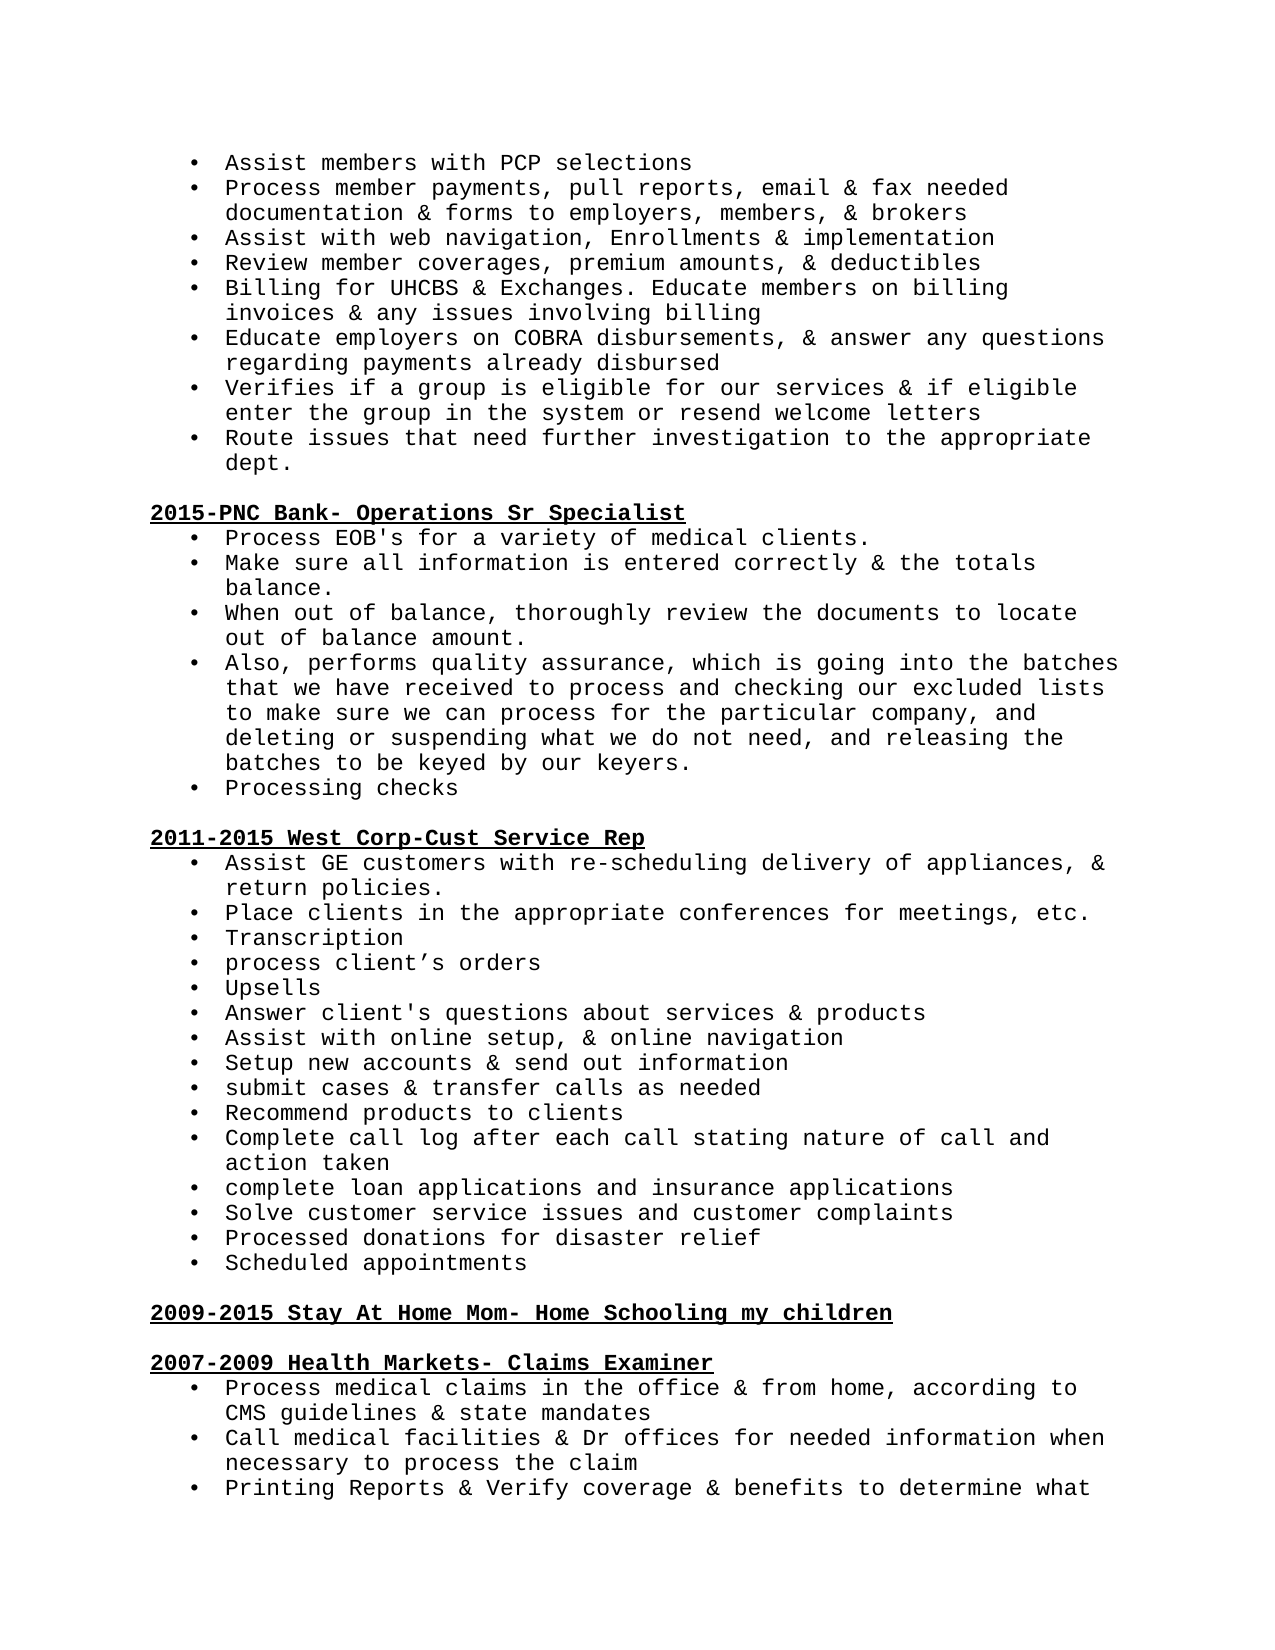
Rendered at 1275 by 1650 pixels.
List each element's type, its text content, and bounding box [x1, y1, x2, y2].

list Process member payments, pull reports, email & fax needed documentation & forms to employers, members, & brokers [187, 175, 1125, 225]
list Processed donations for disaster relief [187, 1225, 1125, 1250]
list Assist with online setup, & online navigation [187, 1025, 1125, 1050]
list Setup new accounts & send out information [187, 1050, 1125, 1075]
list Also, performs quality assurance, which is going into the batches that we have received to process and checking our excluded lists to make sure we can process for the particular company, and deleting or suspending what we do not need, and releasing the batches to be keyed by our keyers. [187, 650, 1125, 775]
list Answer client's questions about services & products [187, 1000, 1125, 1025]
list Complete call log after each call stating nature of call and action taken [187, 1125, 1125, 1175]
list Verifies if a group is eligible for our services & if eligible enter the group in the system or resend welcome letters [187, 375, 1125, 425]
text 2011-2015 West Corp-Cust Service Rep [150, 825, 1125, 850]
list Upsells [187, 975, 1125, 1000]
list Solve customer service issues and customer complaints [187, 1200, 1125, 1225]
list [187, 1475, 1125, 1500]
list process client’s orders [187, 950, 1125, 975]
list Assist members with PCP selections [187, 150, 1125, 175]
list When out of balance, thoroughly review the documents to locate out of balance amount. [187, 600, 1125, 650]
list Process medical claims in the office & from home, according to CMS guidelines & state mandates [187, 1375, 1125, 1425]
list Route issues that need further investigation to the appropriate dept. [187, 425, 1125, 475]
list Make sure all information is entered correctly & the totals balance. [187, 550, 1125, 600]
list Scheduled appointments [187, 1250, 1125, 1275]
list Assist GE customers with re-scheduling delivery of appliances, & return policies. [187, 850, 1125, 900]
list Place clients in the appropriate conferences for meetings, etc. [187, 900, 1125, 925]
list Process EOB's for a variety of medical clients. [187, 525, 1125, 550]
list Processing checks [187, 775, 1125, 800]
list Educate employers on COBRA disbursements, & answer any questions regarding payments already disbursed [187, 325, 1125, 375]
list Review member coverages, premium amounts, & deductibles [187, 250, 1125, 275]
list Assist with web navigation, Enrollments & implementation [187, 225, 1125, 250]
list complete loan applications and insurance applications [187, 1175, 1125, 1200]
text 2015-PNC Bank- Operations Sr Specialist [150, 500, 1125, 525]
list Recommend products to clients [187, 1100, 1125, 1125]
list submit cases & transfer calls as needed [187, 1075, 1125, 1100]
text 2009-2015 Stay At Home Mom- Home Schooling my children [150, 1300, 1125, 1325]
text 2007-2009 Health Markets- Claims Examiner [150, 1350, 1125, 1375]
list Billing for UHCBS & Exchanges. Educate members on billing invoices & any issues involving billing [187, 275, 1125, 325]
list Transcription [187, 925, 1125, 950]
list Call medical facilities & Dr offices for needed information when necessary to process the claim [187, 1425, 1125, 1475]
